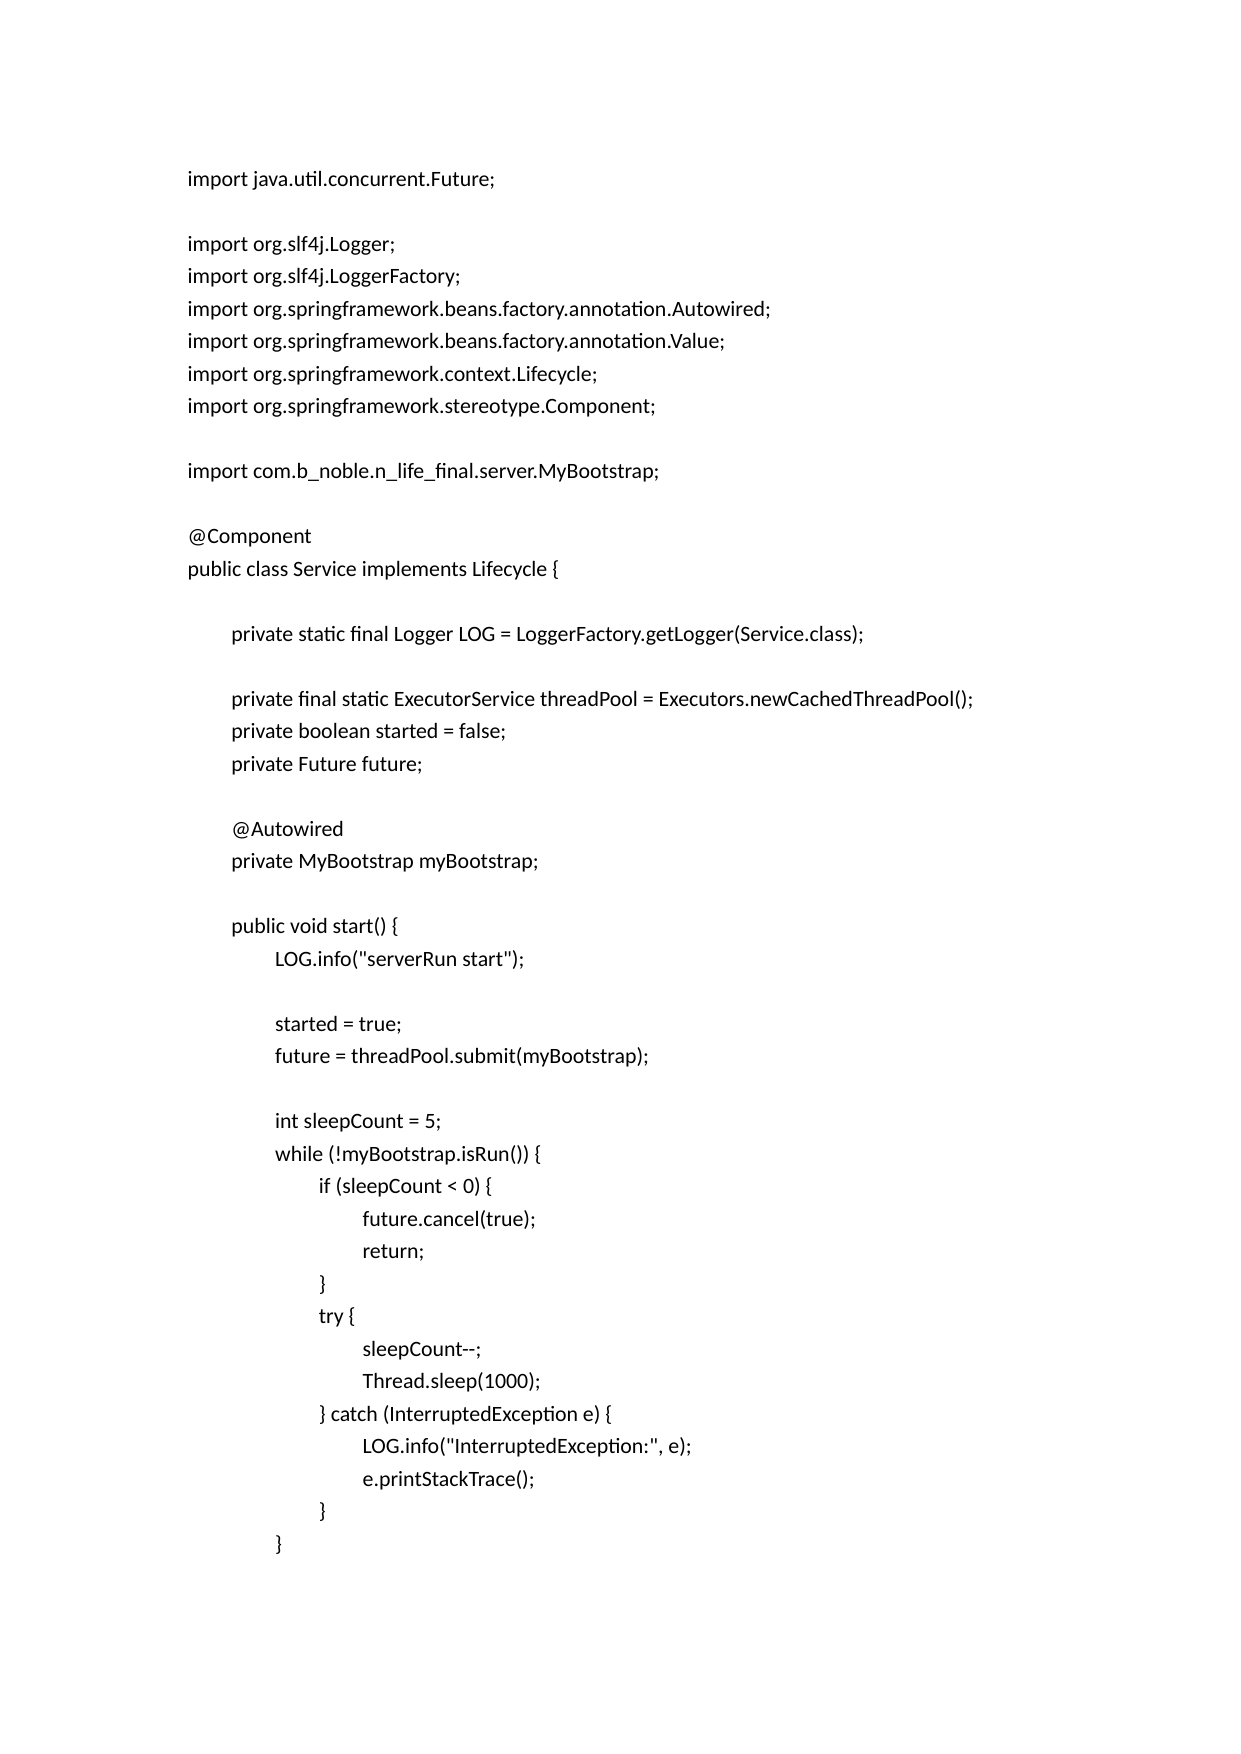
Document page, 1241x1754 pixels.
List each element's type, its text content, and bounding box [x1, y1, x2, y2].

text while (!myBootstrap.isRun()) { [187, 1137, 1053, 1169]
text } [187, 1494, 1053, 1527]
text } [187, 1527, 1053, 1559]
text } [187, 1267, 1053, 1299]
text } catch (InterruptedException e) { [187, 1397, 1053, 1429]
text LOG.info("serverRun start"); [187, 942, 1053, 974]
text future = threadPool.submit(myBootstrap); [187, 1039, 1053, 1072]
text sleepCount--; [187, 1332, 1053, 1364]
text import org.springframework.context.Lifecycle; [187, 357, 1053, 389]
text private boolean started = false; [187, 714, 1053, 747]
text started = true; [187, 1007, 1053, 1039]
text public void start() { [187, 909, 1053, 942]
text e.printStackTrace(); [187, 1462, 1053, 1494]
text @Autowired [187, 812, 1053, 844]
text private Future future; [187, 747, 1053, 779]
text import java.util.concurrent.Future; [187, 162, 1053, 194]
text private MyBootstrap myBootstrap; [187, 844, 1053, 877]
text import org.slf4j.LoggerFactory; [187, 259, 1053, 292]
text import com.b_noble.n_life_final.server.MyBootstrap; [187, 454, 1053, 487]
text private final static ExecutorService threadPool = Executors.newCachedThreadPool(); [187, 682, 1053, 714]
text import org.springframework.beans.factory.annotation.Autowired; [187, 292, 1053, 324]
text int sleepCount = 5; [187, 1104, 1053, 1137]
text import org.springframework.beans.factory.annotation.Value; [187, 324, 1053, 357]
text if (sleepCount < 0) { [187, 1169, 1053, 1202]
text public class Service implements Lifecycle { [187, 552, 1053, 584]
text private static final Logger LOG = LoggerFactory.getLogger(Service.class); [187, 617, 1053, 649]
text return; [187, 1234, 1053, 1267]
text future.cancel(true); [187, 1202, 1053, 1234]
text @Component [187, 519, 1053, 552]
text import org.springframework.stereotype.Component; [187, 389, 1053, 422]
text try { [187, 1299, 1053, 1332]
text Thread.sleep(1000); [187, 1364, 1053, 1397]
text import org.slf4j.Logger; [187, 227, 1053, 259]
text LOG.info("InterruptedException:", e); [187, 1429, 1053, 1462]
